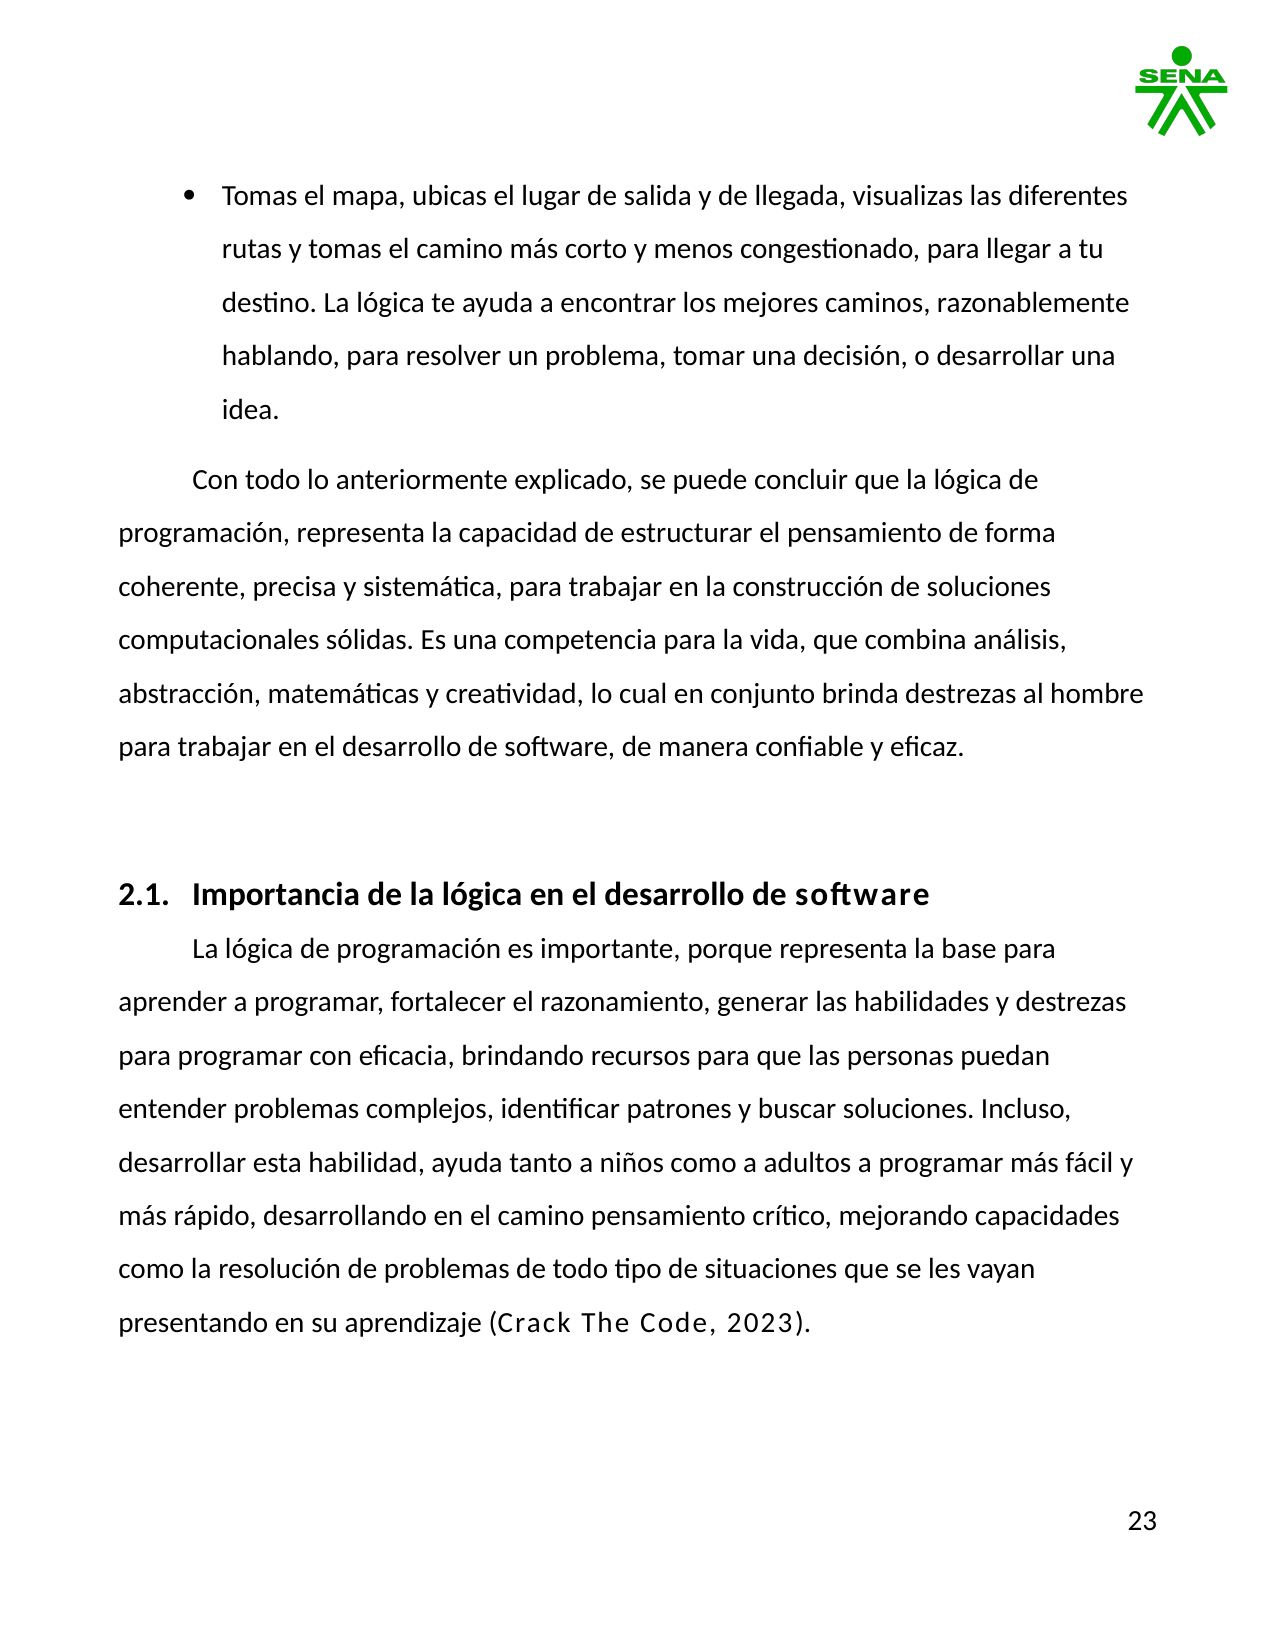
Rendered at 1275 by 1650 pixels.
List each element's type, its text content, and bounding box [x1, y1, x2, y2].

subtitle Importancia de la lógica en el desarrollo de software [118, 873, 1157, 913]
picture [1135, 46, 1228, 136]
text La lógica de programación es importante, porque representa la base para aprender a programar, fortalecer el razonamiento, generar las habilidades y destrezas para programar con eficacia, brindando recursos para que las personas puedan entender problemas complejos, identificar patrones y buscar soluciones. Incluso, desarrollar esta habilidad, ayuda tanto a niños como a adultos a programar más fácil y más rápido, desarrollando en el camino pensamiento crítico, mejorando capacidades como la resolución de problemas de todo tipo de situaciones que se les vayan presentando en su aprendizaje (Crack The Code, 2023). [118, 930, 1157, 1340]
list Tomas el mapa, ubicas el lugar de salida y de llegada, visualizas las diferentes rutas y tomas el camino más corto y menos congestionado, para llegar a tu destino. La lógica te ayuda a encontrar los mejores caminos, razonablemente hablando, para resolver un problema, tomar una decisión, o desarrollar una idea. [184, 177, 1157, 427]
text Con todo lo anteriormente explicado, se puede concluir que la lógica de programación, representa la capacidad de estructurar el pensamiento de forma coherente, precisa y sistemática, para trabajar en la construcción de soluciones computacionales sólidas. Es una competencia para la vida, que combina análisis, abstracción, matemáticas y creatividad, lo cual en conjunto brinda destrezas al hombre para trabajar en el desarrollo de software, de manera confiable y eficaz. [118, 461, 1157, 764]
